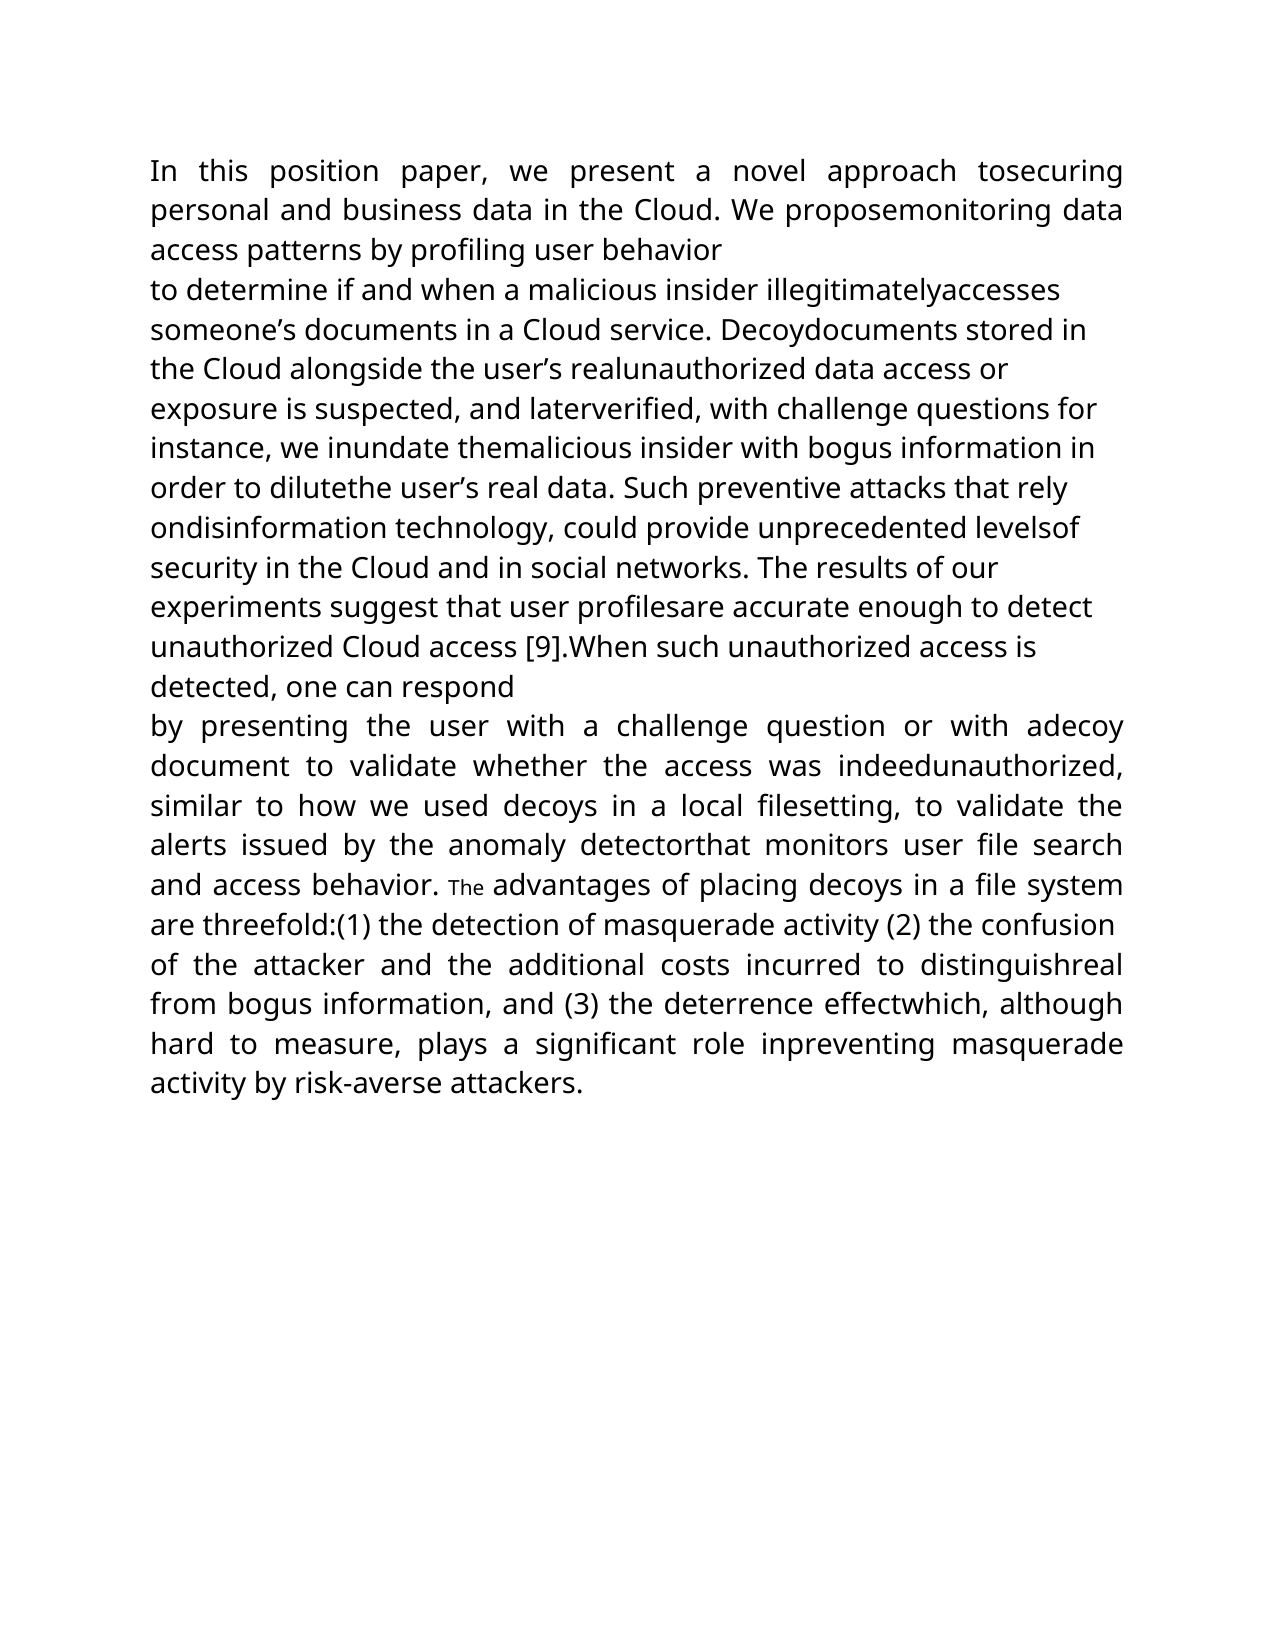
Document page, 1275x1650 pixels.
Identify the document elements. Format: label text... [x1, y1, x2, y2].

text by presenting the user with a challenge question or with adecoy document to validate whether the access was indeedunauthorized, similar to how we used decoys in a local filesetting, to validate the alerts issued by the anomaly detectorthat monitors user file search and access behavior. The advantages of placing decoys in a file system are threefold:(1) the detection of masquerade activity (2) the confusion [150, 706, 1125, 944]
text to determine if and when a malicious insider illegitimatelyaccesses someone’s documents in a Cloud service. Decoydocuments stored in the Cloud alongside the user’s realunauthorized data access or exposure is suspected, and laterverified, with challenge questions for instance, we inundate themalicious insider with bogus information in order to dilutethe user’s real data. Such preventive attacks that rely ondisinformation technology, could provide unprecedented levelsof security in the Cloud and in social networks. The results of our experiments suggest that user profilesare accurate enough to detect unauthorized Cloud access [9].When such unauthorized access is detected, one can respond [150, 269, 1125, 706]
text of the attacker and the additional costs incurred to distinguishreal from bogus information, and (3) the deterrence effectwhich, although hard to measure, plays a significant role inpreventing masquerade activity by risk-averse attackers. [150, 944, 1125, 1102]
text In this position paper, we present a novel approach tosecuring personal and business data in the Cloud. We proposemonitoring data access patterns by profiling user behavior [150, 150, 1125, 269]
